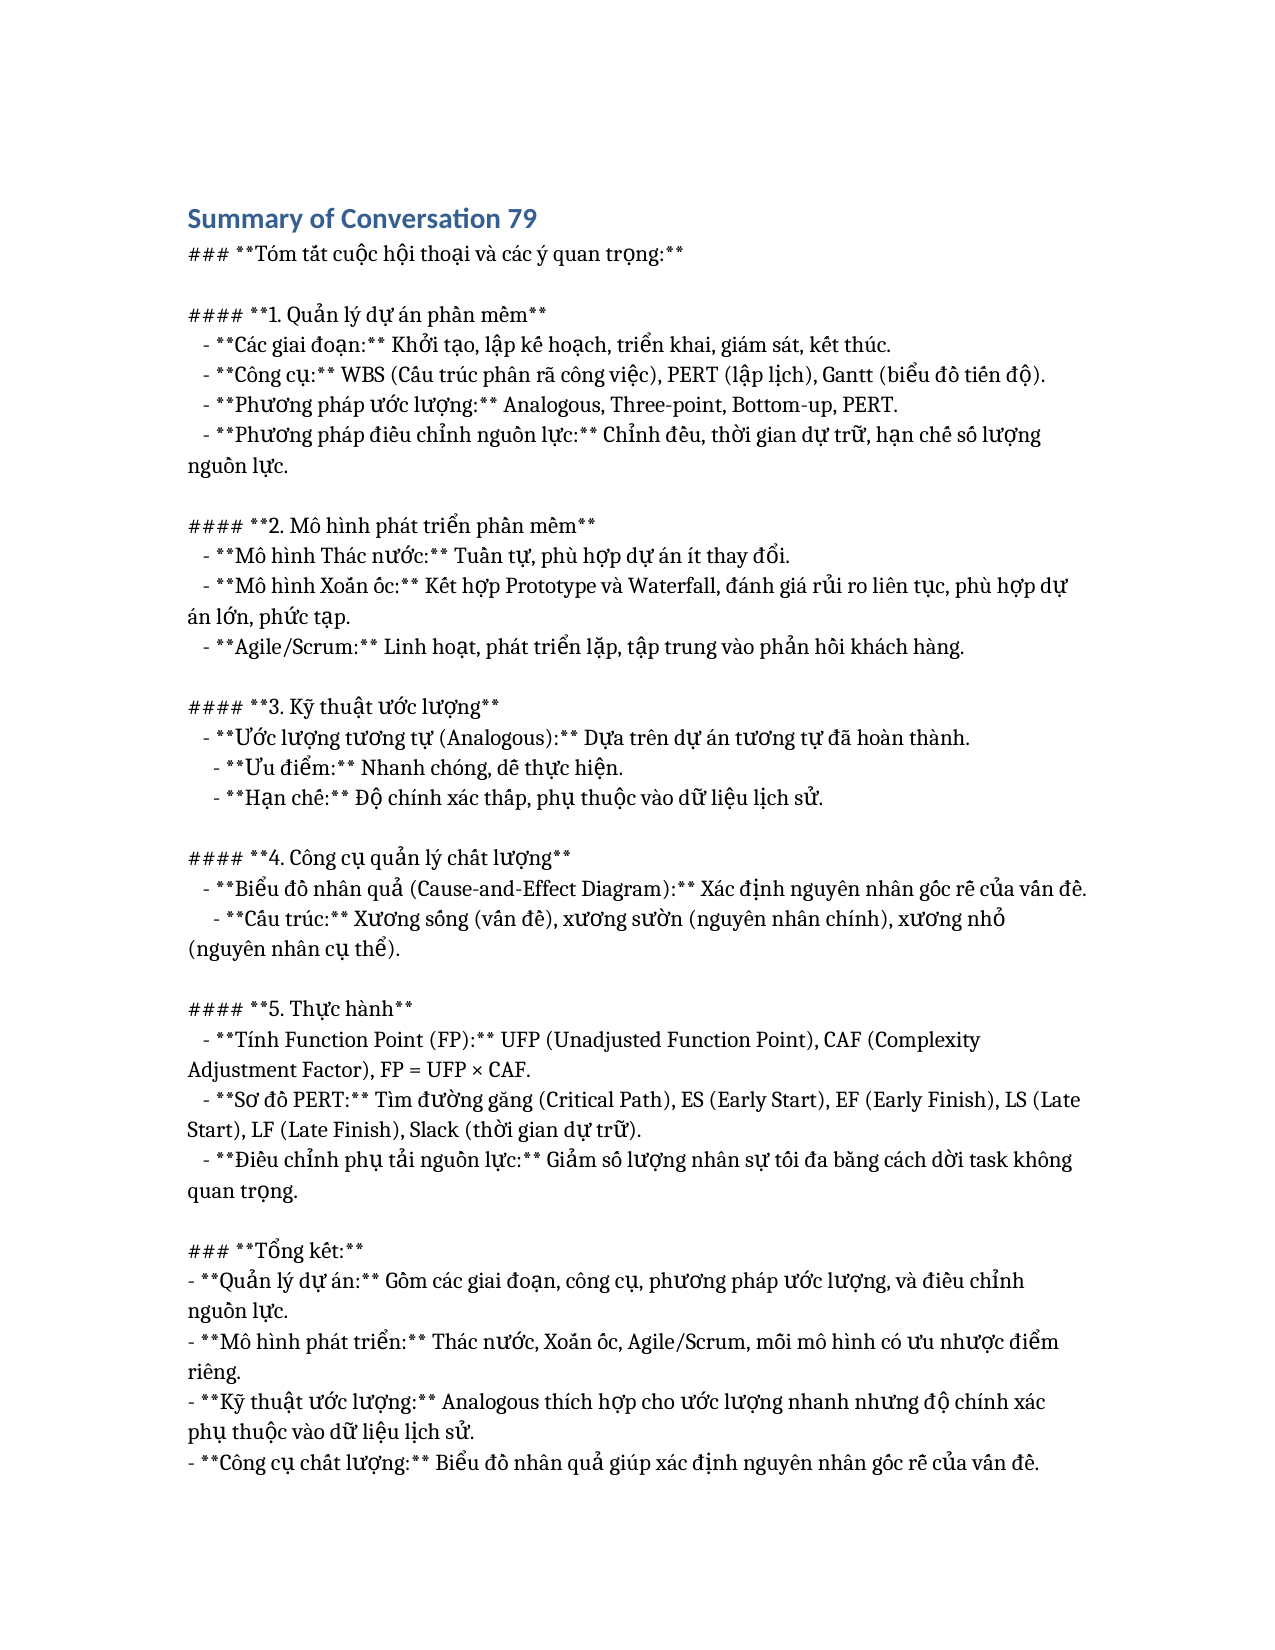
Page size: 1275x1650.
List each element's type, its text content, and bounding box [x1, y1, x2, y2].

subtitle Summary of Conversation 79 [187, 200, 1087, 236]
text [187, 241, 1087, 1476]
